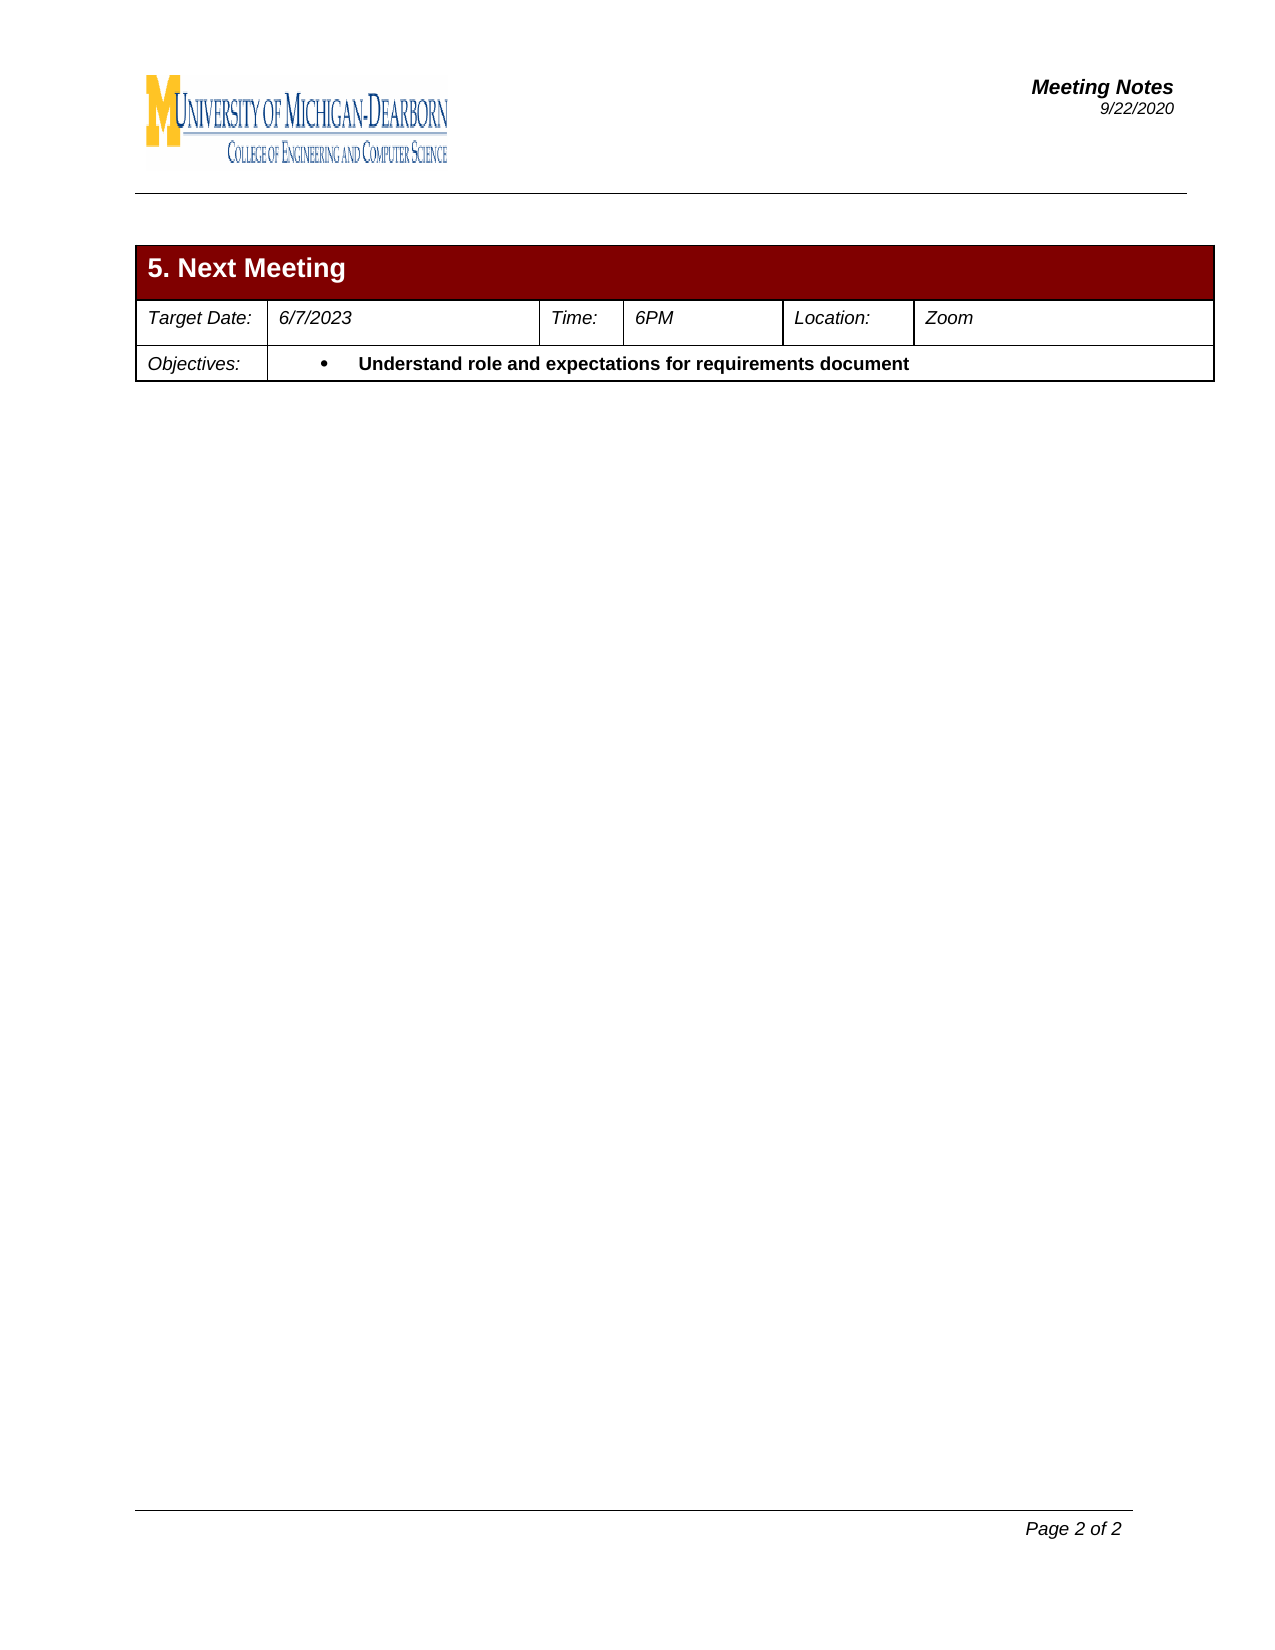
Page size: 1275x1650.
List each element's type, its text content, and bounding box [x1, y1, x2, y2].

table_cell Zoom [915, 301, 1213, 344]
table_cell Target Date: [137, 301, 267, 344]
table_cell Time: [540, 301, 623, 344]
table_header 5. Next Meeting [137, 246, 1213, 299]
table_cell Location: [784, 301, 913, 344]
table_cell 6/7/2023 [268, 301, 539, 344]
table_cell Understand role and expectations for requirements document [268, 346, 1213, 380]
table_cell 6PM [624, 301, 782, 344]
table_cell Objectives: [137, 346, 267, 380]
picture [146, 75, 448, 171]
